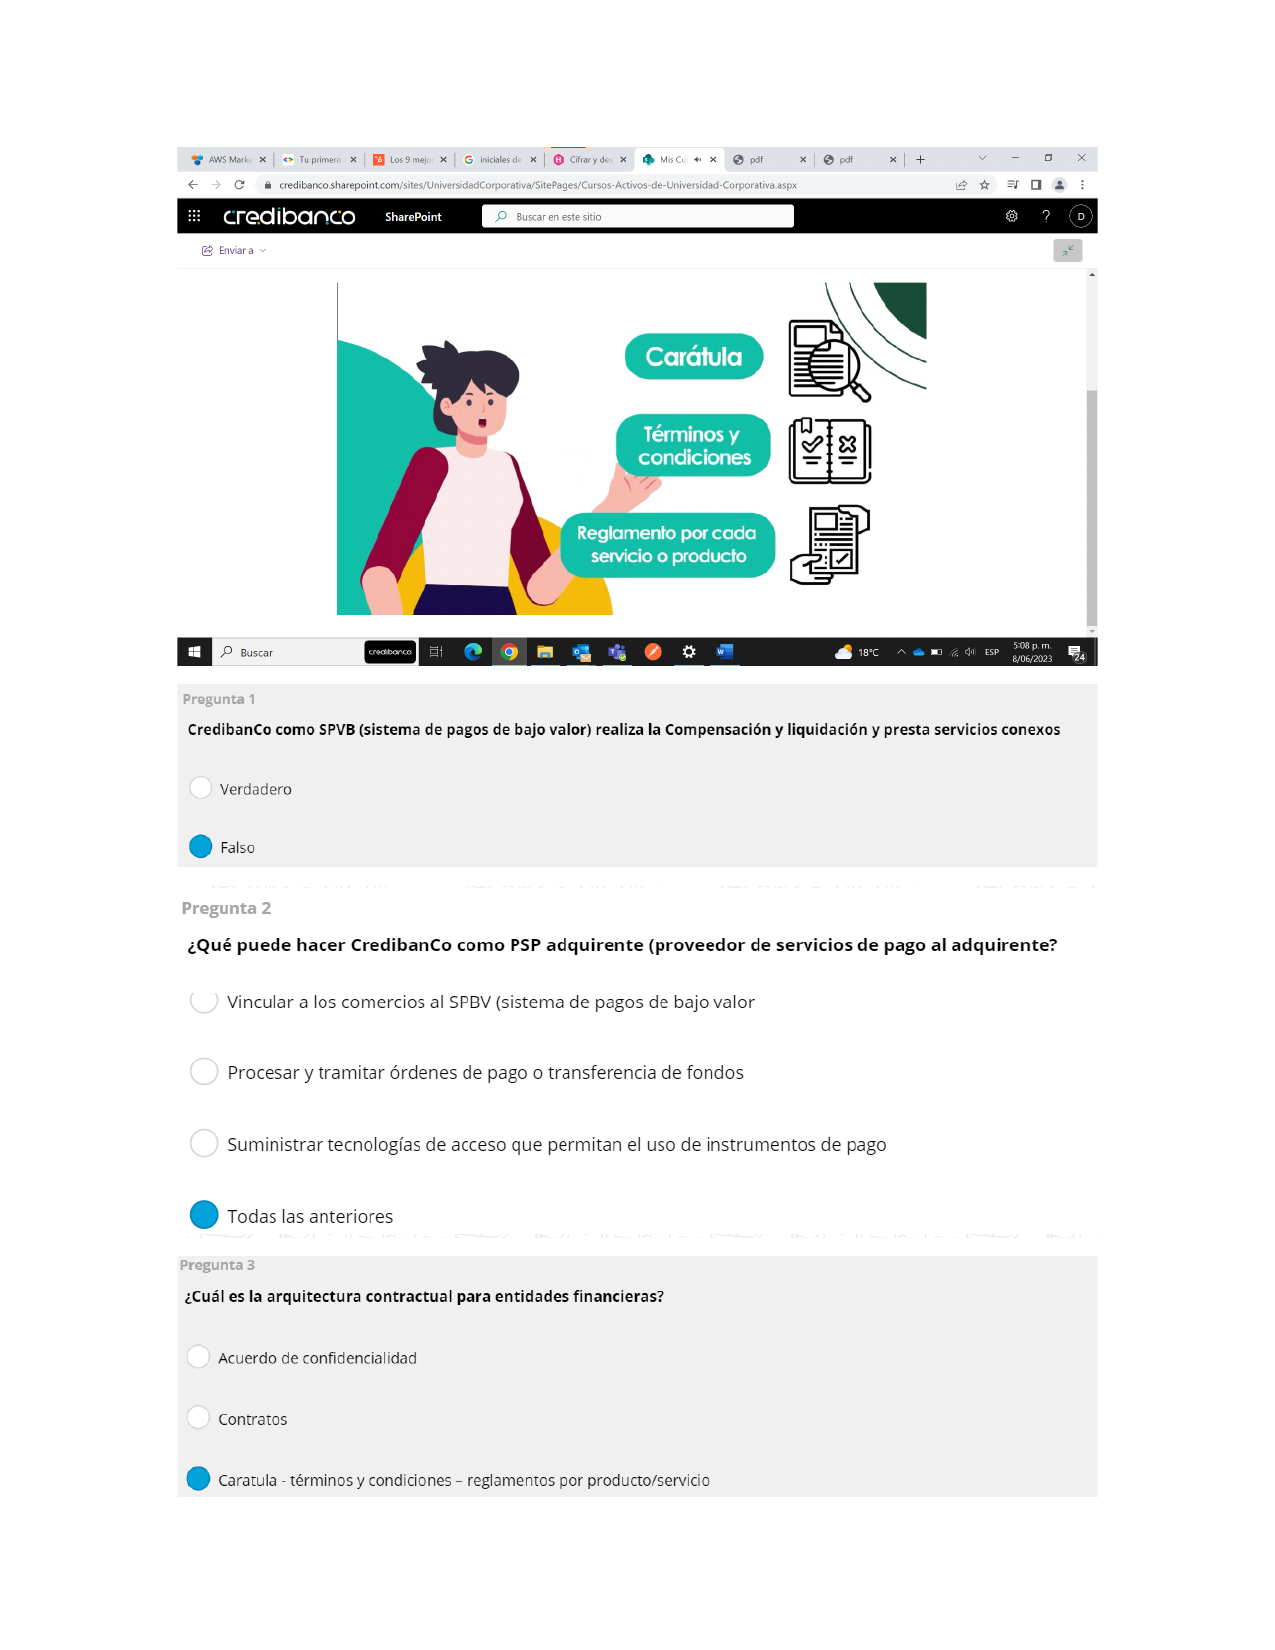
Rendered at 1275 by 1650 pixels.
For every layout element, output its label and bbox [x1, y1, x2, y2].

picture [177, 1256, 1098, 1497]
picture [177, 684, 1098, 867]
picture [177, 147, 1098, 666]
picture [177, 886, 1098, 1238]
